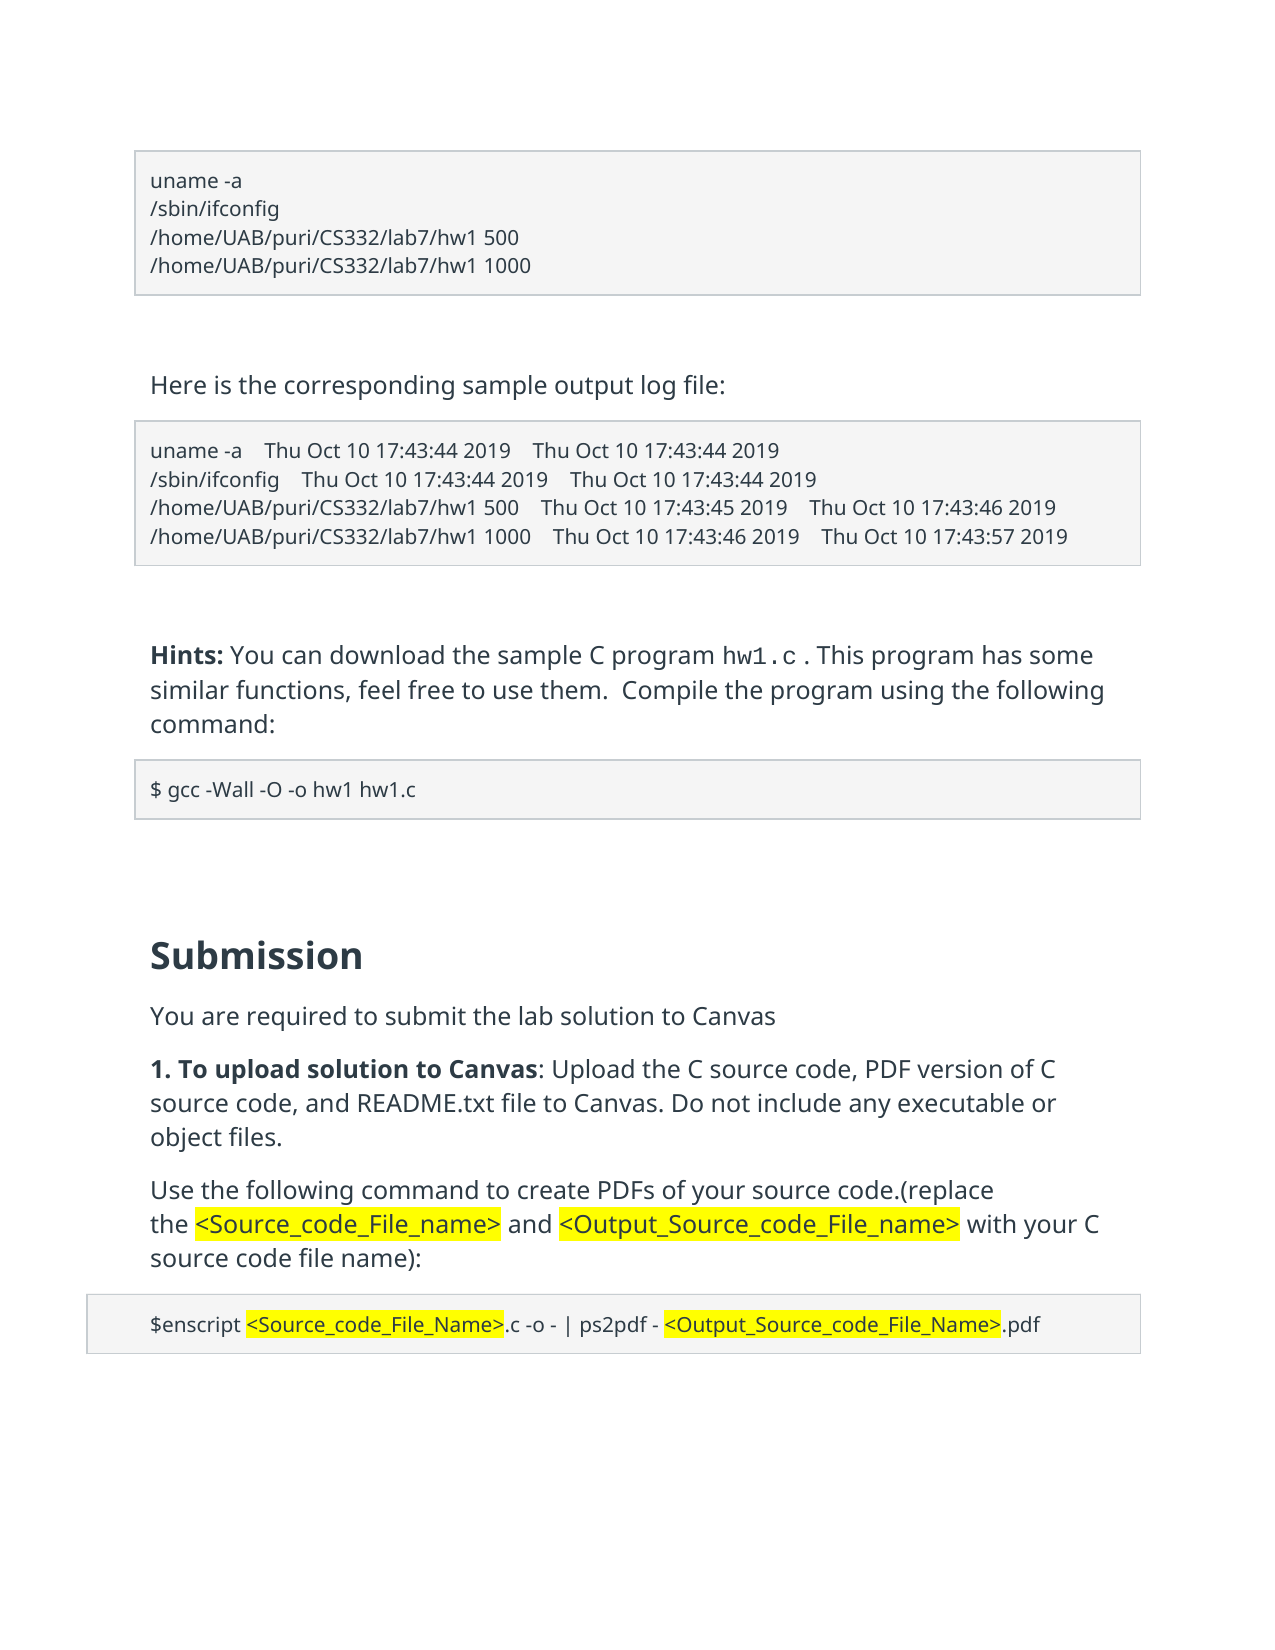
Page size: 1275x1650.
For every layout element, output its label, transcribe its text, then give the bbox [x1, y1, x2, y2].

text $enscript <Source_code_File_Name>.c -o - | ps2pdf - <Output_Source_code_File_Name>.pdf [88, 1295, 1140, 1353]
text Use the following command to create PDFs of your source code.(replace the <Source_code_File_name> and <Output_Source_code_File_name> with your C source code file name): [150, 1173, 1125, 1275]
text $ gcc -Wall -O -o hw1 hw1.c [136, 761, 1140, 818]
text uname -a Thu Oct 10 17:43:44 2019 Thu Oct 10 17:43:44 2019 /sbin/ifconfig Thu Oct 10 17:43:44 2019 Thu Oct 10 17:43:44 2019 /home/UAB/puri/CS332/lab7/hw1 500 Thu Oct 10 17:43:45 2019 Thu Oct 10 17:43:46 2019 /home/UAB/puri/CS332/lab7/hw1 1000 Thu Oct 10 17:43:46 2019 Thu Oct 10 17:43:57 2019 [136, 422, 1140, 565]
subtitle Submission [150, 929, 1125, 980]
text You are required to submit the lab solution to Canvas [150, 999, 1125, 1033]
text 1. To upload solution to Canvas: Upload the C source code, PDF version of C source code, and README.txt file to Canvas. Do not include any executable or object files. [150, 1052, 1125, 1154]
text uname -a /sbin/ifconfig /home/UAB/puri/CS332/lab7/hw1 500 /home/UAB/puri/CS332/lab7/hw1 1000 [136, 152, 1140, 294]
text Hints: You can download the sample C program hw1.c . This program has some similar functions, feel free to use them. Compile the program using the following command: [150, 638, 1125, 740]
text Here is the corresponding sample output log file: [150, 368, 1125, 402]
